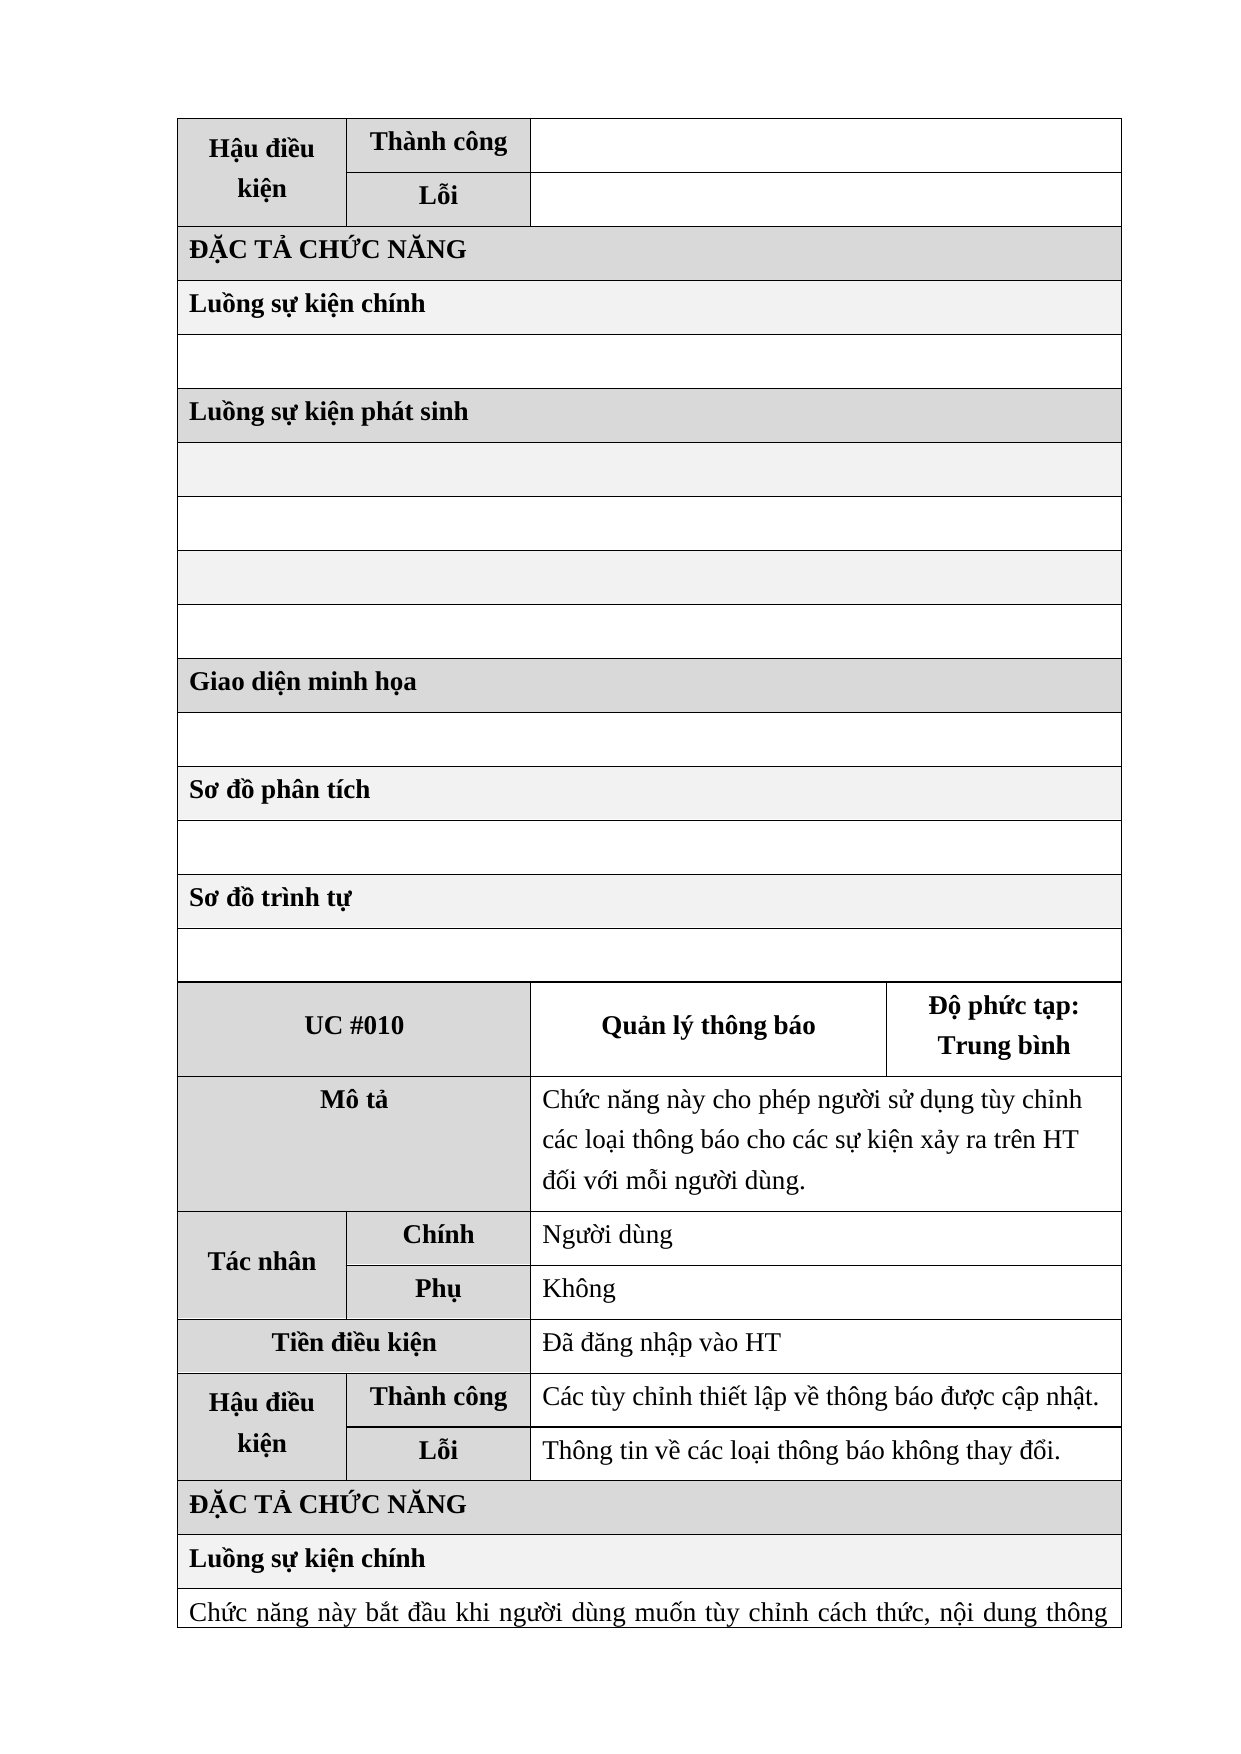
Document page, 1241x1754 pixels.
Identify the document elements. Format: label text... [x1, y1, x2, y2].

table_cell Lỗi [347, 1428, 530, 1480]
table_cell Thành công [347, 119, 530, 172]
table_cell ĐẶC TẢ CHỨC NĂNG [178, 1481, 1121, 1534]
table_cell [531, 173, 1121, 226]
table_cell [178, 443, 1121, 496]
table_cell Giao diện minh họa [178, 659, 1121, 712]
table_cell Thành công [347, 1374, 530, 1426]
table_cell Tác nhân [178, 1212, 346, 1318]
table_cell [178, 929, 1121, 981]
table_cell Các tùy chỉnh thiết lập về thông báo được cập nhật. [531, 1374, 1121, 1426]
table_cell Luồng sự kiện chính [178, 1535, 1121, 1588]
table_cell UC #010 [178, 983, 530, 1076]
table_cell Quản lý thông báo [531, 983, 886, 1076]
table_cell Hậu điều kiện [178, 119, 346, 226]
table_cell Luồng sự kiện chính [178, 281, 1121, 334]
table_cell Chính [347, 1212, 530, 1264]
table_cell Không [531, 1266, 1121, 1318]
table_cell ĐẶC TẢ CHỨC NĂNG [178, 227, 1121, 280]
table_cell Hậu điều kiện [178, 1374, 346, 1480]
table_cell Đã đăng nhập vào HT [531, 1320, 1121, 1372]
table_cell [178, 605, 1121, 658]
table_cell Sơ đồ trình tự [178, 875, 1121, 927]
table_cell Lỗi [347, 173, 530, 226]
table_cell Phụ [347, 1266, 530, 1318]
table_cell Người dùng [531, 1212, 1121, 1264]
table_cell [531, 119, 1121, 172]
table_cell Chức năng này cho phép người sử dụng tùy chỉnh các loại thông báo cho các sự kiện xảy ra trên HT đối với mỗi người dùng. [531, 1077, 1121, 1211]
table_cell [178, 821, 1121, 873]
table_cell [178, 551, 1121, 604]
table_cell [178, 713, 1121, 766]
table_cell Sơ đồ phân tích [178, 767, 1121, 819]
table_cell [178, 335, 1121, 388]
table_cell Tiền điều kiện [178, 1320, 530, 1372]
table_cell Thông tin về các loại thông báo không thay đổi. [531, 1428, 1121, 1480]
table_cell Mô tả [178, 1077, 530, 1211]
table_cell Luồng sự kiện phát sinh [178, 389, 1121, 442]
table_cell Độ phức tạp: Trung bình [887, 983, 1121, 1076]
table_cell [178, 497, 1121, 550]
